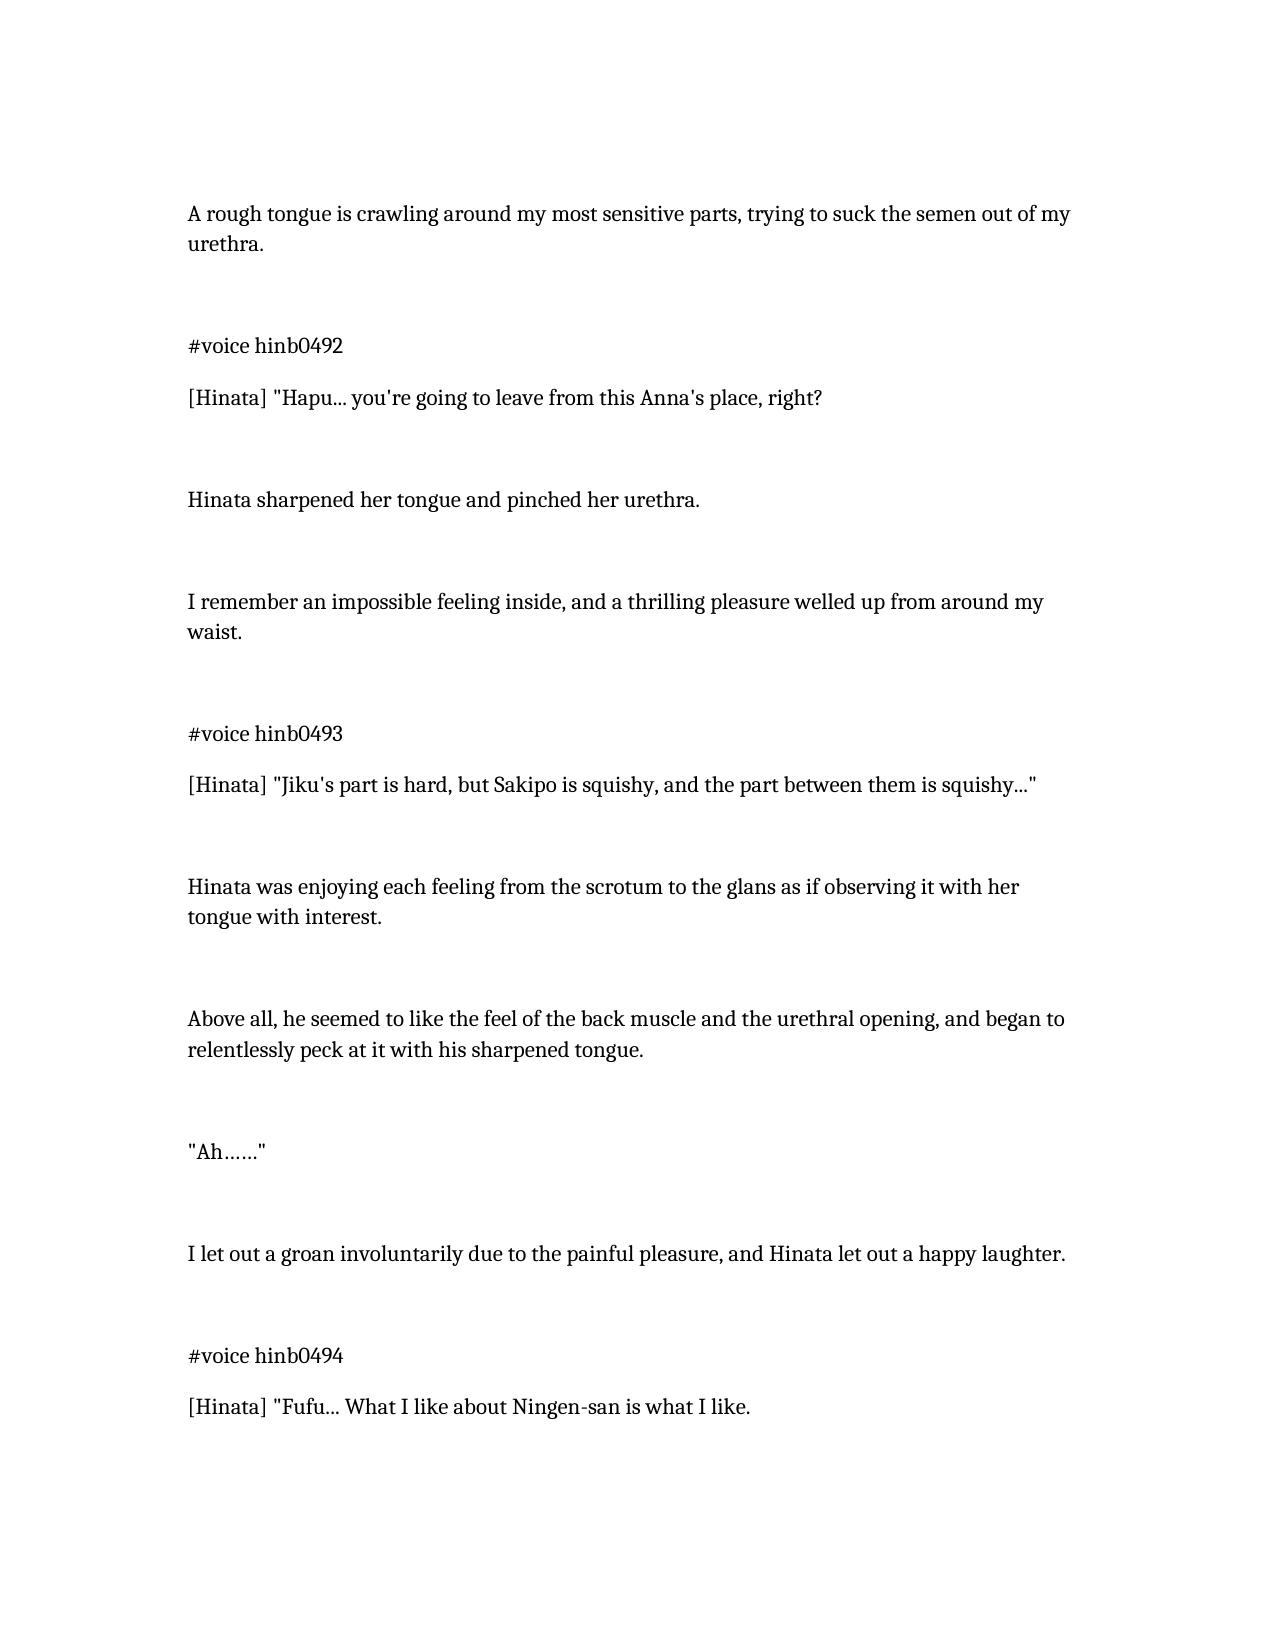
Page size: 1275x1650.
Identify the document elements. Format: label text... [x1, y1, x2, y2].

text [Hinata] "Fufu... What I like about Ningen-san is what I like. [187, 1394, 1087, 1420]
text "Ah……" [187, 1138, 1087, 1165]
text A rough tongue is crawling around my most sensitive parts, trying to suck the semen out of my urethra. [187, 201, 1087, 258]
text #voice hinb0493 [187, 721, 1087, 747]
text Hinata sharpened her tongue and pinched her urethra. [187, 486, 1087, 513]
text #voice hinb0492 [187, 333, 1087, 360]
text [Hinata] "Jiku's part is hard, but Sakipo is squishy, and the part between them is squishy..." [187, 772, 1087, 798]
text #voice hinb0494 [187, 1343, 1087, 1369]
text I remember an impossible feeling inside, and a thrilling pleasure welled up from around my waist. [187, 588, 1087, 645]
text Hinata was enjoying each feeling from the scrotum to the glans as if observing it with her tongue with interest. [187, 874, 1087, 931]
text I let out a groan involuntarily due to the painful pleasure, and Hinata let out a happy laughter. [187, 1241, 1087, 1267]
text [Hinata] "Hapu... you're going to leave from this Anna's place, right? [187, 384, 1087, 411]
text Above all, he seemed to like the feel of the back muscle and the urethral opening, and began to relentlessly peck at it with his sharpened tongue. [187, 1006, 1087, 1063]
